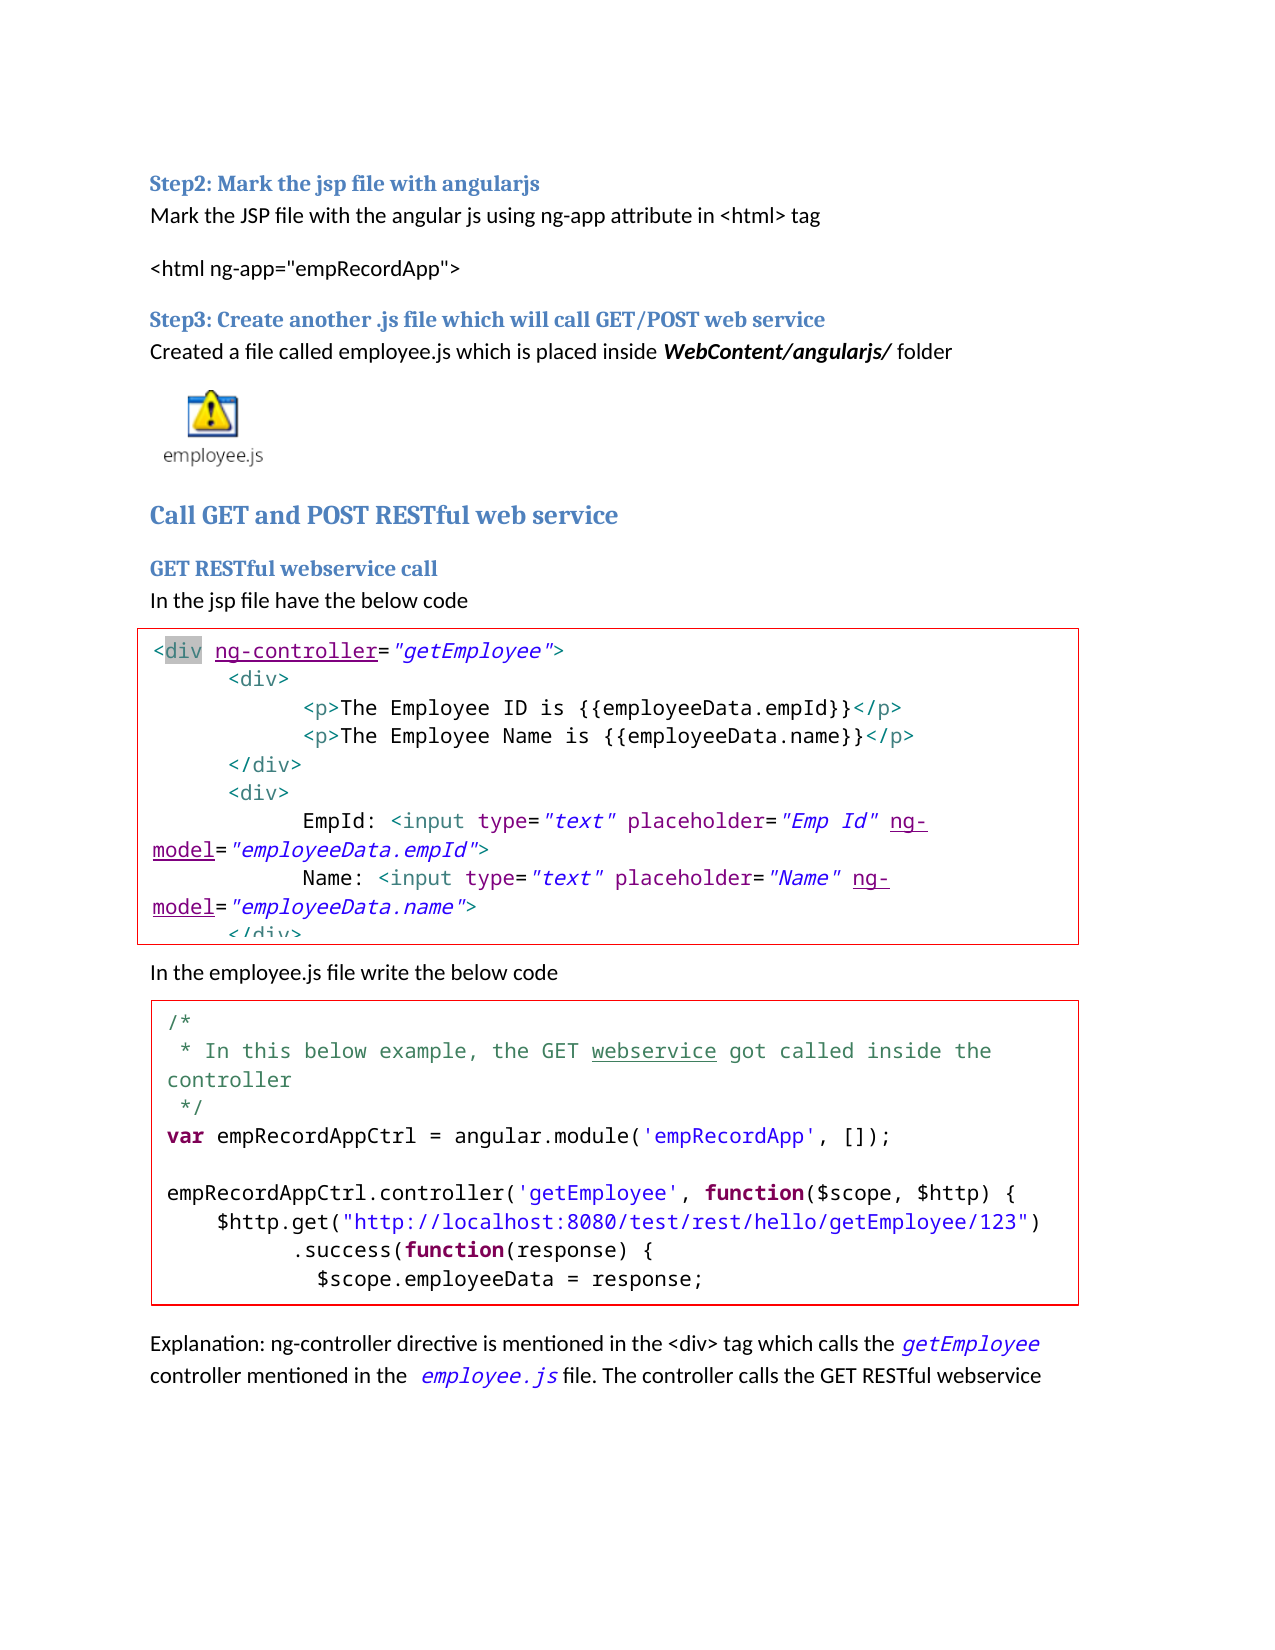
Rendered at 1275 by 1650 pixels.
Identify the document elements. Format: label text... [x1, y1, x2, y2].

text Created a file called employee.js which is placed inside WebContent/angularjs/ folder [150, 337, 1125, 365]
subtitle Step2: Mark the jsp file with angularjs [150, 171, 1125, 197]
text <html ng-app="empRecordApp"> [150, 254, 1125, 282]
subtitle Step3: Create another .js file which will call GET/POST web service [150, 307, 1125, 333]
subtitle GET RESTful webservice call [150, 556, 1125, 583]
text Explanation: ng-controller directive is mentioned in the <div> tag which calls the getEmployee controller mentioned in the employee.js file. The controller calls the GET RESTful webservice [150, 1329, 1125, 1390]
text In the employee.js file write the below code [150, 958, 1125, 986]
text In the jsp file have the below code [150, 586, 1125, 614]
subtitle Call GET and POST RESTful web service [150, 500, 1125, 531]
text Mark the JSP file with the angular js using ng-app attribute in <html> tag [150, 201, 1125, 229]
